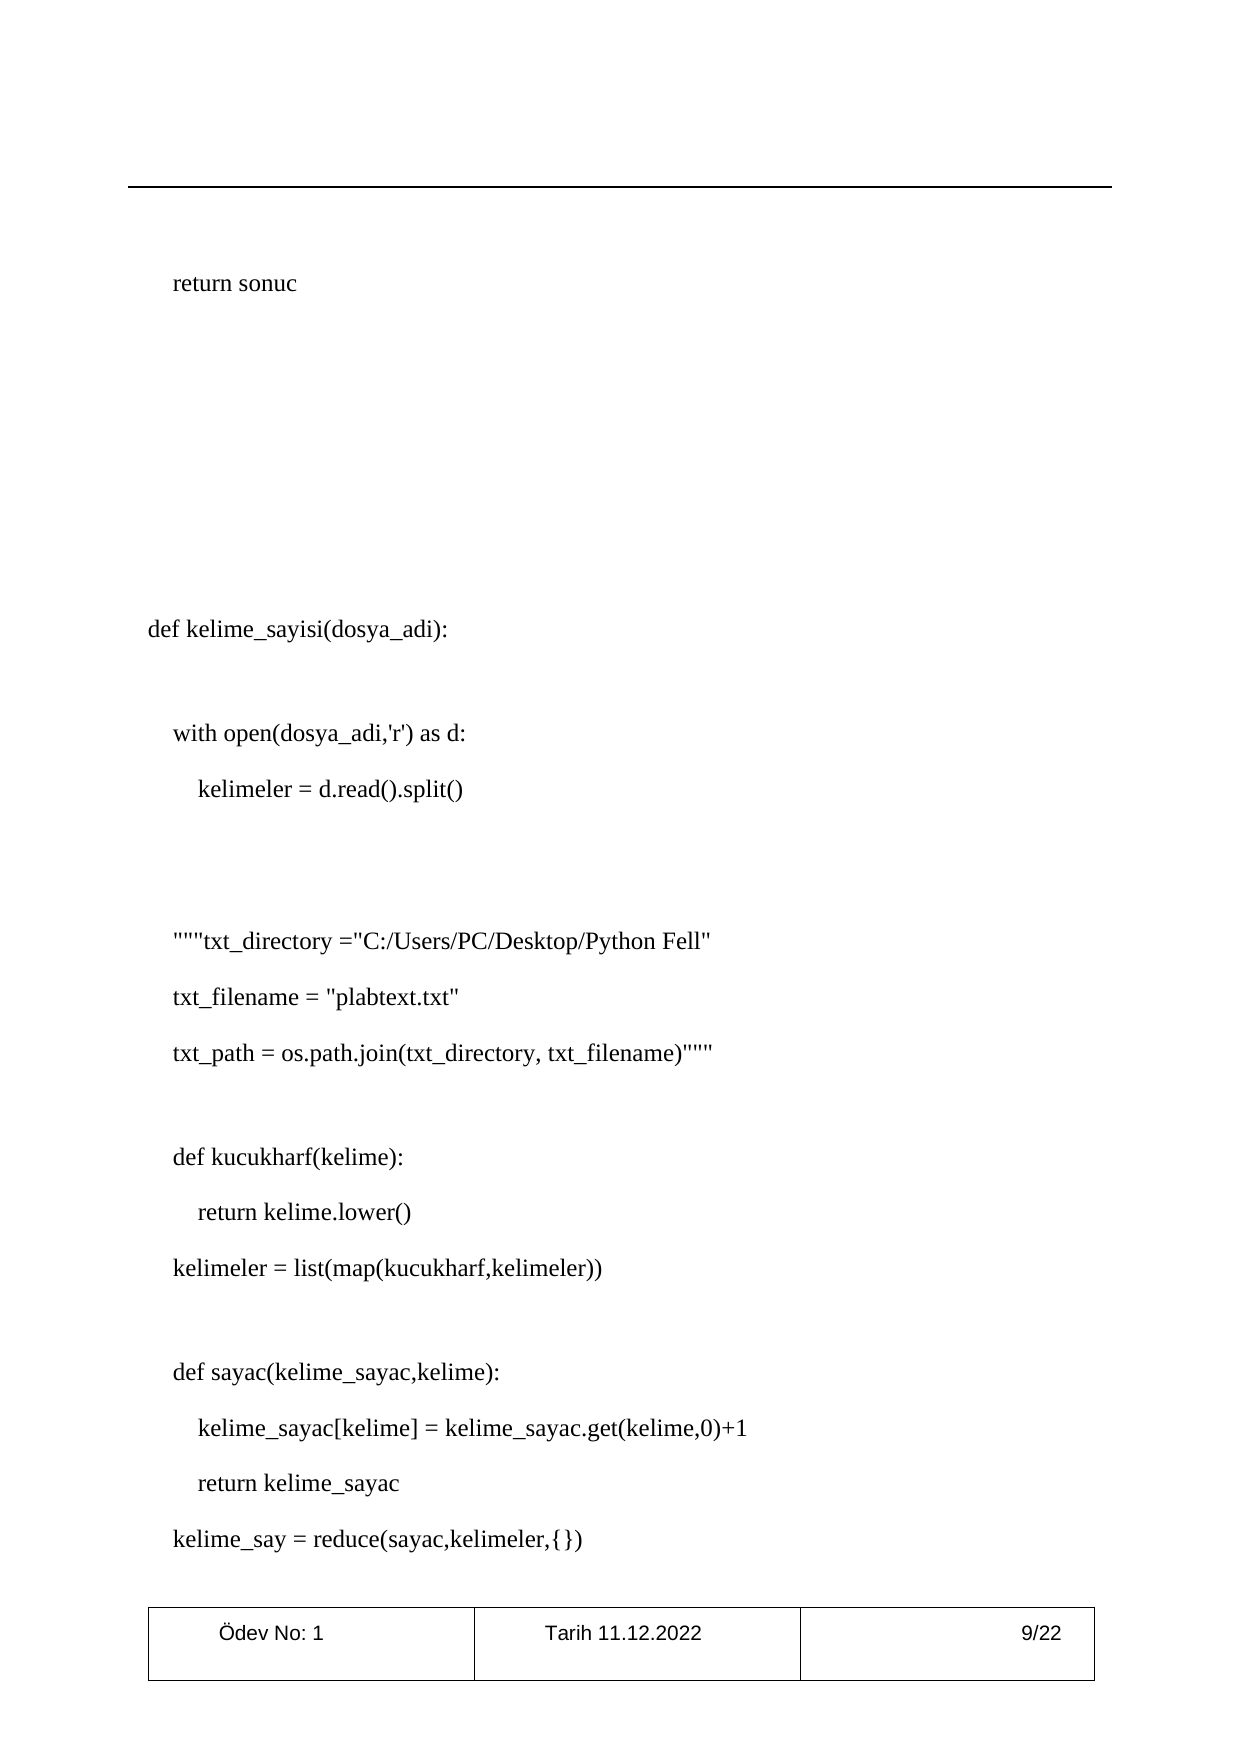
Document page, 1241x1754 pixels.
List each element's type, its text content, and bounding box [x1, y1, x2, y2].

text def sayac(kelime_sayac,kelime): [148, 1357, 1093, 1386]
text kelimeler = d.read().split() [148, 774, 1093, 803]
text def kucukharf(kelime): [148, 1142, 1093, 1170]
text return kelime.lower() [148, 1197, 1093, 1226]
text """txt_directory ="C:/Users/PC/Desktop/Python Fell" [148, 926, 1093, 955]
text return sonuc [148, 268, 1093, 297]
text return kelime_sayac [148, 1468, 1093, 1497]
text txt_path = os.path.join(txt_directory, txt_filename)""" [148, 1038, 1093, 1066]
text txt_filename = "plabtext.txt" [148, 982, 1093, 1011]
text kelimeler = list(map(kucukharf,kelimeler)) [148, 1253, 1093, 1282]
text with open(dosya_adi,'r') as d: [148, 718, 1093, 747]
text kelime_say = reduce(sayac,kelimeler,{}) [148, 1524, 1093, 1553]
text kelime_sayac[kelime] = kelime_sayac.get(kelime,0)+1 [148, 1413, 1093, 1441]
text def kelime_sayisi(dosya_adi): [148, 614, 1093, 643]
